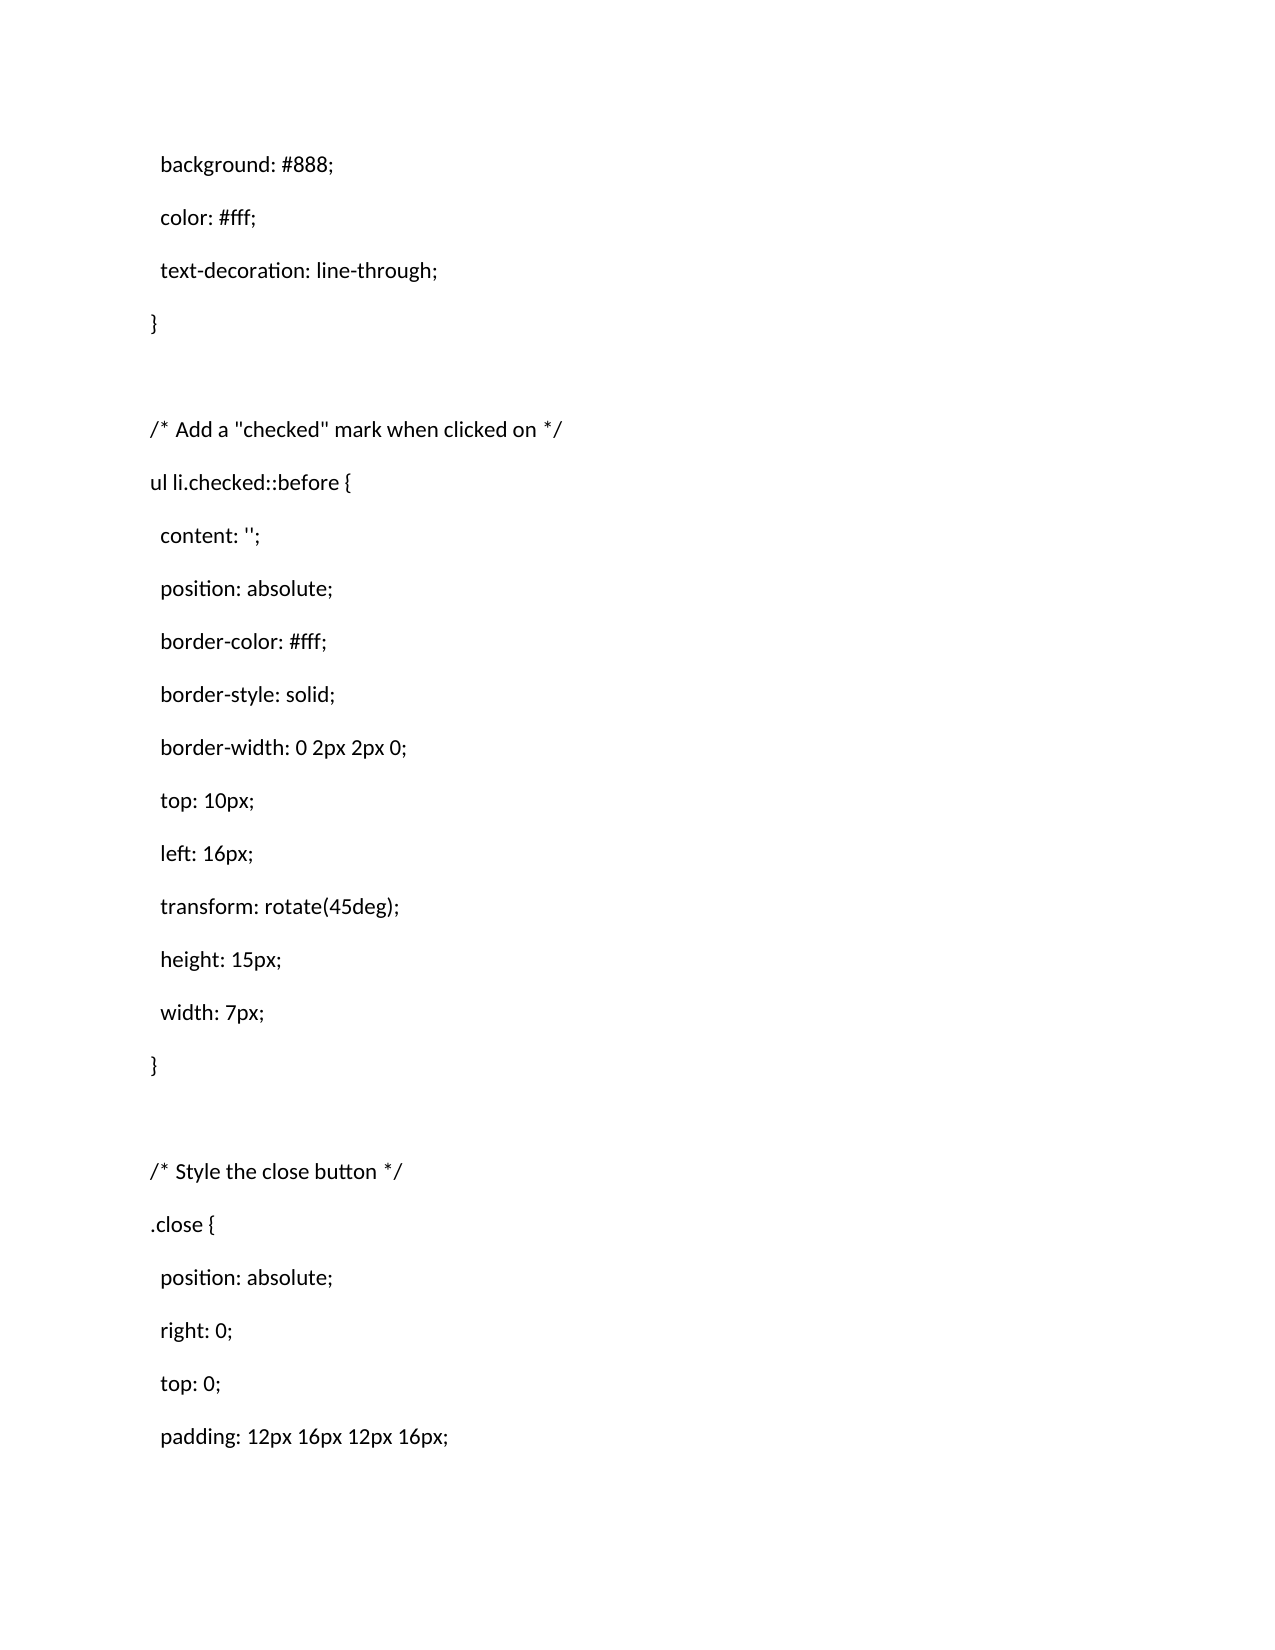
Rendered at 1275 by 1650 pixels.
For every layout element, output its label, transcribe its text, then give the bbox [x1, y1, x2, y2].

text text-decoration: line-through; [150, 256, 1125, 284]
text content: ''; [150, 521, 1125, 549]
text /* Style the close button */ [150, 1157, 1125, 1185]
text border-color: #fff; [150, 627, 1125, 655]
text top: 10px; [150, 786, 1125, 814]
text background: #888; [150, 150, 1125, 178]
text .close { [150, 1210, 1125, 1238]
text /* Add a "checked" mark when clicked on */ [150, 415, 1125, 443]
text position: absolute; [150, 574, 1125, 602]
text left: 16px; [150, 839, 1125, 867]
text padding: 12px 16px 12px 16px; [150, 1422, 1125, 1451]
text top: 0; [150, 1369, 1125, 1397]
text transform: rotate(45deg); [150, 892, 1125, 920]
text ul li.checked::before { [150, 468, 1125, 496]
text border-width: 0 2px 2px 0; [150, 733, 1125, 761]
text width: 7px; [150, 998, 1125, 1026]
text height: 15px; [150, 945, 1125, 973]
text right: 0; [150, 1316, 1125, 1344]
text } [150, 309, 1125, 337]
text border-style: solid; [150, 680, 1125, 708]
text position: absolute; [150, 1263, 1125, 1291]
text } [150, 1051, 1125, 1079]
text color: #fff; [150, 203, 1125, 231]
